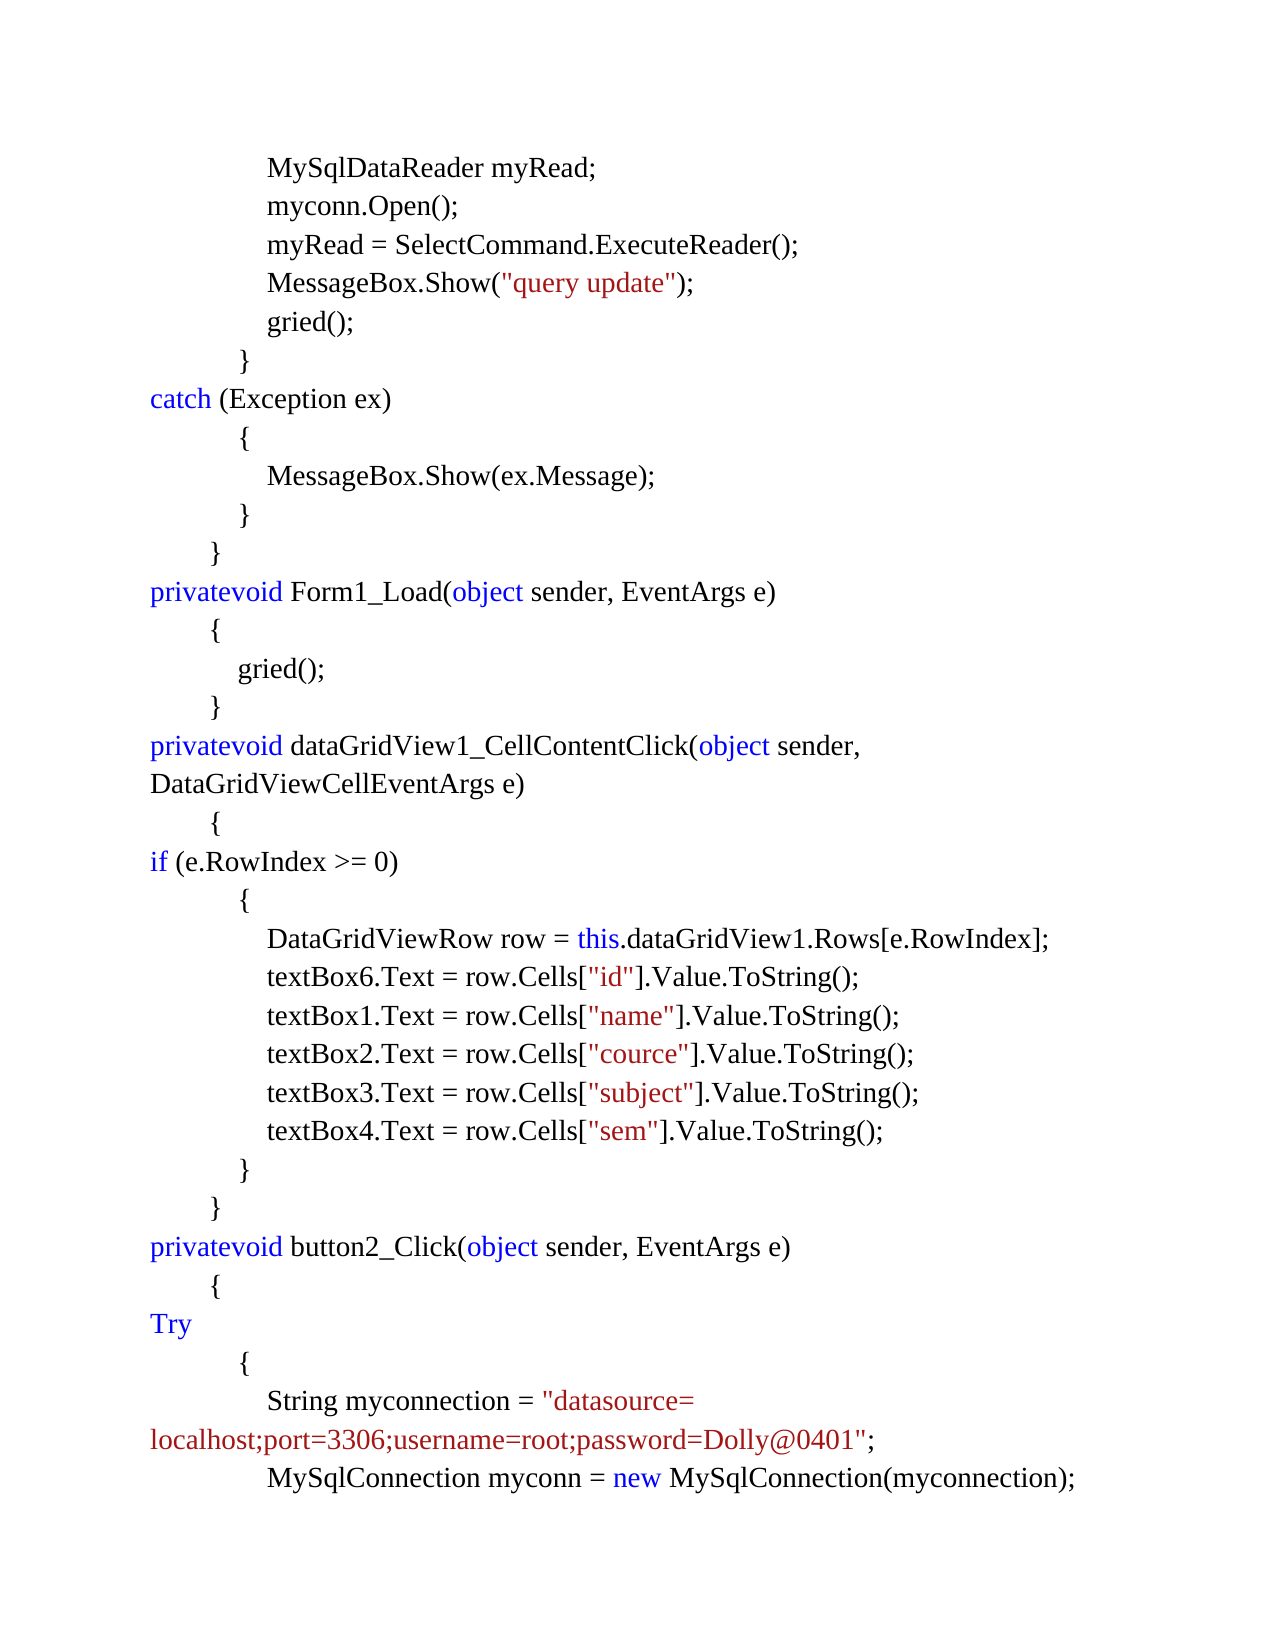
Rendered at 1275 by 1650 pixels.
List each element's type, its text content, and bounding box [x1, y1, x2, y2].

text String myconnection = "datasource= localhost;port=3306;username=root;password=Dolly@0401"; [150, 1383, 1125, 1455]
text } [150, 1191, 1125, 1224]
text } [150, 343, 1125, 376]
text privatevoid Form1_Load(object sender, EventArgs e) [150, 574, 1125, 607]
text } [150, 689, 1125, 723]
text { [150, 612, 1125, 646]
text privatevoid button2_Click(object sender, EventArgs e) [150, 1229, 1125, 1263]
text } [150, 535, 1125, 569]
text } [150, 497, 1125, 530]
text { [150, 882, 1125, 916]
text { [150, 420, 1125, 453]
text textBox2.Text = row.Cells["cource"].Value.ToString(); [150, 1036, 1125, 1070]
text catch (Exception ex) [150, 381, 1125, 415]
text MySqlConnection myconn = new MySqlConnection(myconnection); [150, 1460, 1125, 1494]
text DataGridViewRow row = this.dataGridView1.Rows[e.RowIndex]; [150, 921, 1125, 954]
text textBox3.Text = row.Cells["subject"].Value.ToString(); [150, 1075, 1125, 1108]
text textBox6.Text = row.Cells["id"].Value.ToString(); [150, 959, 1125, 993]
text gried(); [150, 651, 1125, 684]
text textBox4.Text = row.Cells["sem"].Value.ToString(); [150, 1113, 1125, 1147]
text MessageBox.Show("query update"); [150, 266, 1125, 299]
text myRead = SelectCommand.ExecuteReader(); [150, 227, 1125, 261]
text { [150, 1268, 1125, 1301]
text if (e.RowIndex >= 0) [150, 844, 1125, 877]
text { [150, 805, 1125, 839]
text MySqlDataReader myRead; [150, 150, 1125, 183]
text gried(); [150, 304, 1125, 338]
text } [150, 1152, 1125, 1186]
text privatevoid dataGridView1_CellContentClick(object sender, DataGridViewCellEventArgs e) [150, 728, 1125, 800]
text { [150, 1345, 1125, 1378]
text Try [150, 1306, 1125, 1340]
text textBox1.Text = row.Cells["name"].Value.ToString(); [150, 998, 1125, 1031]
text myconn.Open(); [150, 188, 1125, 222]
text MessageBox.Show(ex.Message); [150, 458, 1125, 492]
